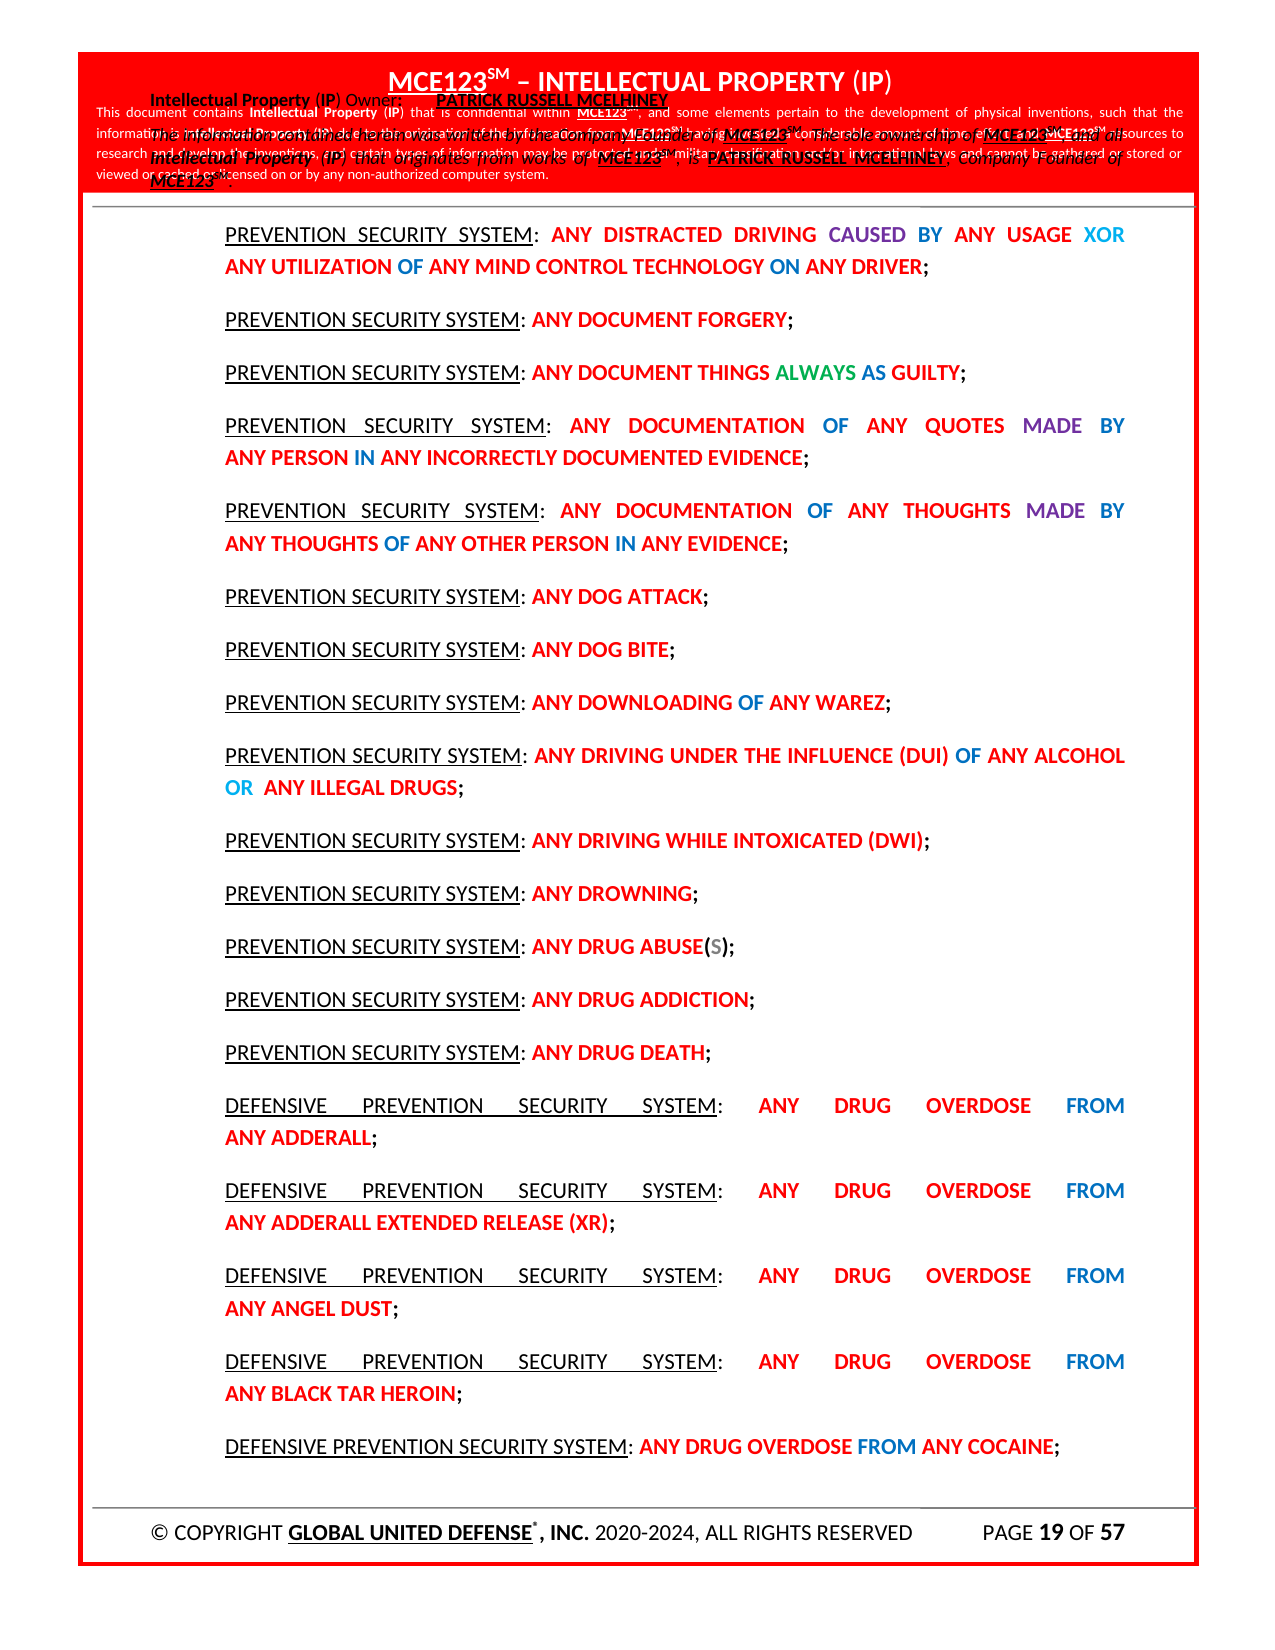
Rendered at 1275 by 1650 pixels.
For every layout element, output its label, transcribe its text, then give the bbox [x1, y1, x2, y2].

text PREVENTION SECURITY SYSTEM: ANY DRIVING UNDER THE INFLUENCE (DUI) OF ANY ALCOHOL OR ANY ILLEGAL DRUGS; [225, 741, 1125, 801]
text PREVENTION SECURITY SYSTEM: ANY DOCUMENT THINGS ALWAYS AS GUILTY; [225, 358, 1125, 386]
text PREVENTION SECURITY SYSTEM: ANY DOCUMENTATION OF ANY THOUGHTS MADE BY ANY THOUGHTS OF ANY OTHER PERSON IN ANY EVIDENCE; [225, 497, 1125, 557]
text PREVENTION SECURITY SYSTEM: ANY DISTRACTED DRIVING CAUSED BY ANY USAGE XOR ANY UTILIZATION OF ANY MIND CONTROL TECHNOLOGY ON ANY DRIVER; [225, 220, 1125, 280]
text DEFENSIVE PREVENTION SECURITY SYSTEM: ANY DRUG OVERDOSE FROM ANY BLACK TAR HEROIN; [225, 1347, 1125, 1407]
text PREVENTION SECURITY SYSTEM: ANY DRUG ADDICTION; [225, 985, 1125, 1013]
text PREVENTION SECURITY SYSTEM: ANY DOG BITE; [225, 635, 1125, 663]
text PREVENTION SECURITY SYSTEM: ANY DRUG DEATH; [225, 1038, 1125, 1066]
text DEFENSIVE PREVENTION SECURITY SYSTEM: ANY DRUG OVERDOSE FROM ANY COCAINE; [225, 1432, 1125, 1460]
text PREVENTION SECURITY SYSTEM: ANY DOWNLOADING OF ANY WAREZ; [225, 688, 1125, 716]
text DEFENSIVE PREVENTION SECURITY SYSTEM: ANY DRUG OVERDOSE FROM ANY ADDERALL EXTENDED RELEASE (XR); [225, 1176, 1125, 1237]
text DEFENSIVE PREVENTION SECURITY SYSTEM: ANY DRUG OVERDOSE FROM ANY ANGEL DUST; [225, 1262, 1125, 1322]
text PREVENTION SECURITY SYSTEM: ANY DOCUMENTATION OF ANY QUOTES MADE BY ANY PERSON IN ANY INCORRECTLY DOCUMENTED EVIDENCE; [225, 411, 1125, 472]
text PREVENTION SECURITY SYSTEM: ANY DOG ATTACK; [225, 582, 1125, 610]
text PREVENTION SECURITY SYSTEM: ANY DRIVING WHILE INTOXICATED (DWI); [225, 826, 1125, 854]
text DEFENSIVE PREVENTION SECURITY SYSTEM: ANY DRUG OVERDOSE FROM ANY ADDERALL; [225, 1091, 1125, 1151]
text PREVENTION SECURITY SYSTEM: ANY DRUG ABUSE(S); [225, 932, 1125, 960]
text PREVENTION SECURITY SYSTEM: ANY DOCUMENT FORGERY; [225, 305, 1125, 333]
text PREVENTION SECURITY SYSTEM: ANY DROWNING; [225, 879, 1125, 907]
